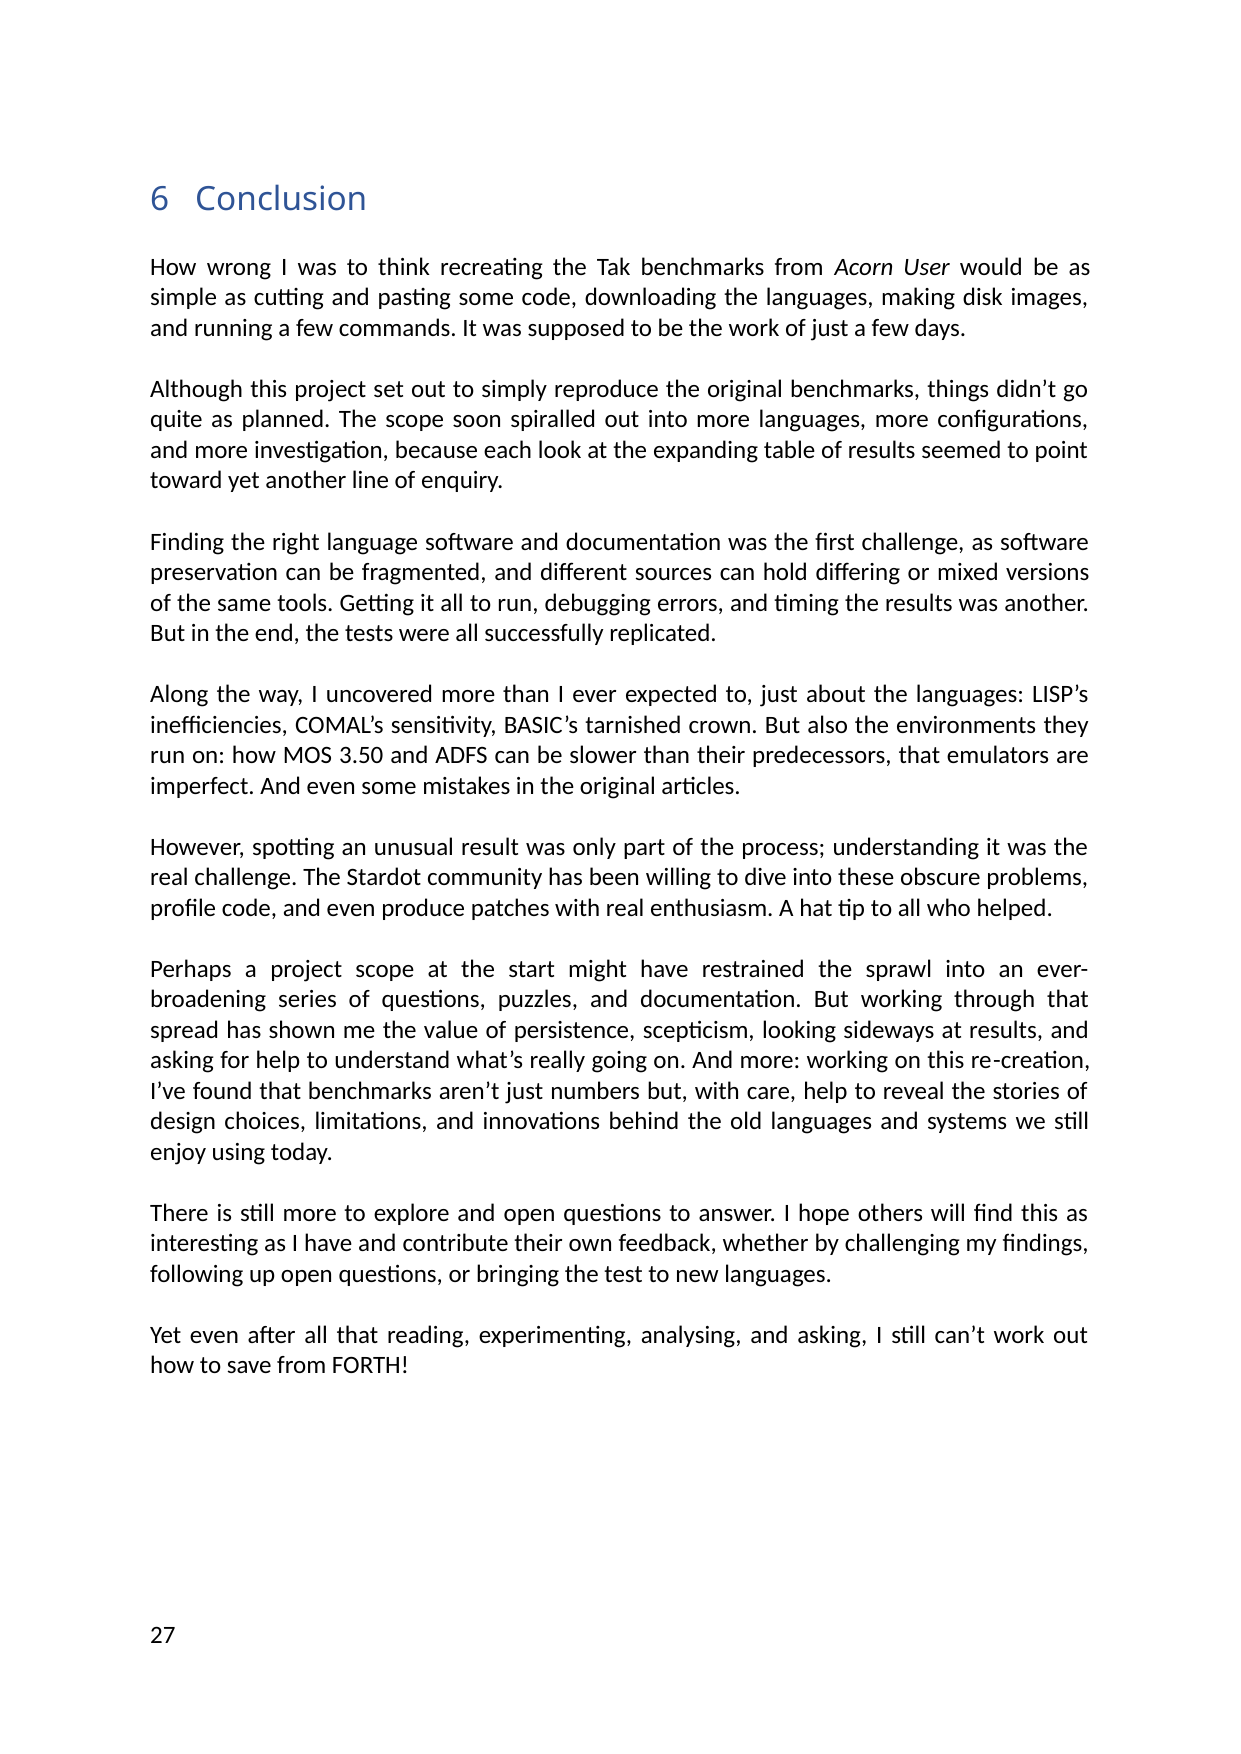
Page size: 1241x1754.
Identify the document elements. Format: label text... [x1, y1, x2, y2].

text Finding the right language software and documentation was the first challenge, as software preservation can be fragmented, and different sources can hold differing or mixed versions of the same tools. Getting it all to run, debugging errors, and timing the results was another. But in the end, the tests were all successfully replicated. [150, 526, 1090, 648]
text Perhaps a project scope at the start might have restrained the sprawl into an ever-broadening series of questions, puzzles, and documentation. But working through that spread has shown me the value of persistence, scepticism, looking sideways at results, and asking for help to understand what’s really going on. And more: working on this re-creation, I’ve found that benchmarks aren’t just numbers but, with care, help to reveal the stories of design choices, limitations, and innovations behind the old languages and systems we still enjoy using today. [150, 953, 1090, 1167]
text Along the way, I uncovered more than I ever expected to, just about the languages: LISP’s inefficiencies, COMAL’s sensitivity, BASIC’s tarnished crown. But also the environments they run on: how MOS 3.50 and ADFS can be slower than their predecessors, that emulators are imperfect. And even some mistakes in the original articles. [150, 678, 1090, 800]
text How wrong I was to think recreating the Tak benchmarks from Acorn User would be as simple as cutting and pasting some code, downloading the languages, making disk images, and running a few commands. It was supposed to be the work of just a few days. [150, 251, 1090, 342]
text There is still more to explore and open questions to answer. I hope others will find this as interesting as I have and contribute their own feedback, whether by challenging my findings, following up open questions, or bringing the test to new languages. [150, 1197, 1090, 1289]
text However, spotting an unusual result was only part of the process; understanding it was the real challenge. The Stardot community has been willing to dive into these obscure problems, profile code, and even produce patches with real enthusiasm. A hat tip to all who helped. [150, 831, 1090, 922]
text Although this project set out to simply reproduce the original benchmarks, things didn’t go quite as planned. The scope soon spiralled out into more languages, more configurations, and more investigation, because each look at the expanding table of results seemed to point toward yet another line of enquiry. [150, 373, 1090, 495]
subtitle Conclusion [150, 175, 1090, 220]
text Yet even after all that reading, experimenting, analysing, and asking, I still can’t work out how to save from FORTH! [150, 1319, 1090, 1380]
